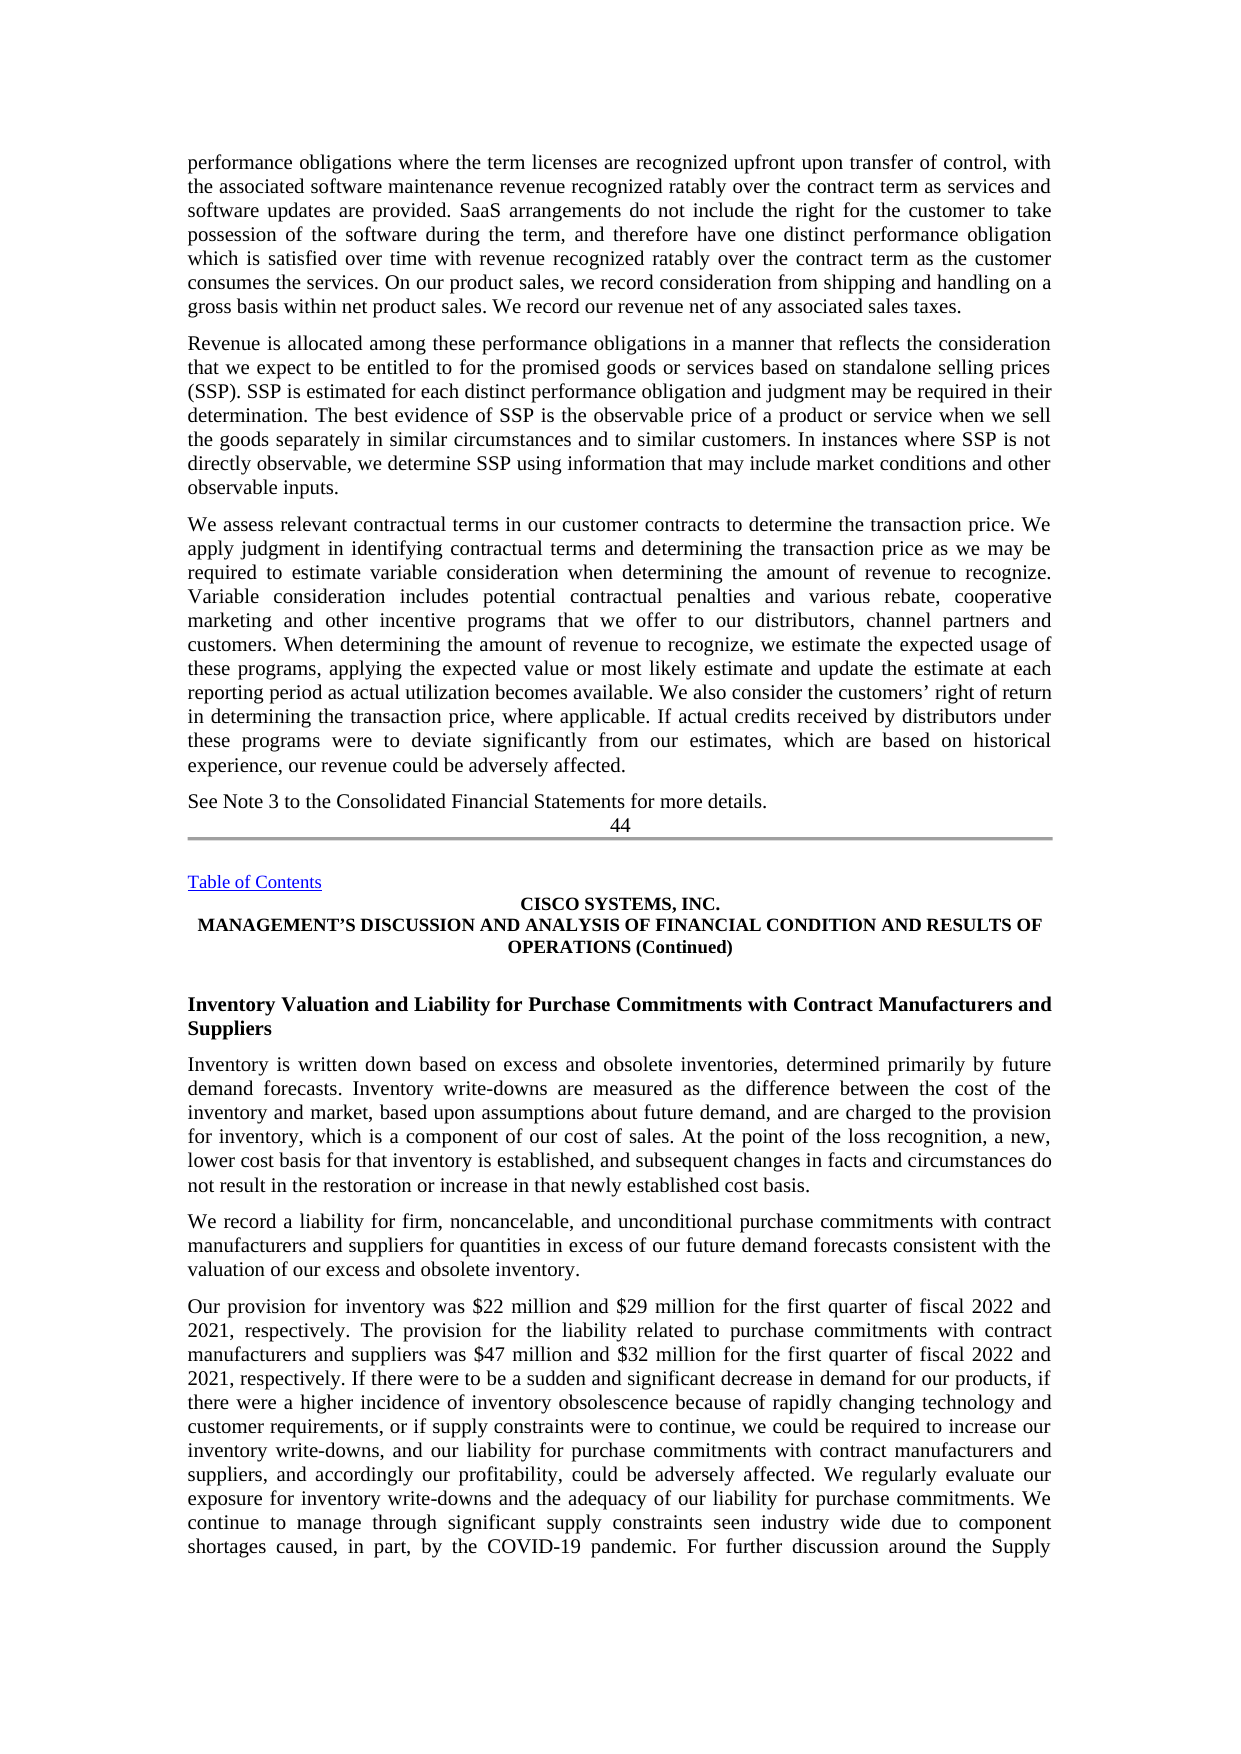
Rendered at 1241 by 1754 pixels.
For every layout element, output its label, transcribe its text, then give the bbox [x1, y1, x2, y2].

text MANAGEMENT’S DISCUSSION AND ANALYSIS OF FINANCIAL CONDITION AND RESULTS OF OPERATIONS (Continued) [187, 914, 1053, 957]
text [187, 150, 1053, 318]
text Inventory is written down based on excess and obsolete inventories, determined primarily by future demand forecasts. Inventory write-downs are measured as the difference between the cost of the inventory and market, based upon assumptions about future demand, and are charged to the provision for inventory, which is a component of our cost of sales. At the point of the loss recognition, a new, lower cost basis for that inventory is established, and subsequent changes in facts and circumstances do not result in the restoration or increase in that newly established cost basis. [187, 1052, 1053, 1197]
text CISCO SYSTEMS, INC. [187, 893, 1053, 914]
text See Note 3 to the Consolidated Financial Statements for more details. [187, 789, 1053, 813]
text We assess relevant contractual terms in our customer contracts to determine the transaction price. We apply judgment in identifying contractual terms and determining the transaction price as we may be required to estimate variable consideration when determining the amount of revenue to recognize. Variable consideration includes potential contractual penalties and various rebate, cooperative marketing and other incentive programs that we offer to our distributors, channel partners and customers. When determining the amount of revenue to recognize, we estimate the expected usage of these programs, applying the expected value or most likely estimate and update the estimate at each reporting period as actual utilization becomes available. We also consider the customers’ right of return in determining the transaction price, where applicable. If actual credits received by distributors under these programs were to deviate significantly from our estimates, which are based on historical experience, our revenue could be adversely affected. [187, 512, 1053, 777]
text Table of Contents [187, 871, 1053, 893]
text 44 [187, 813, 1053, 837]
text Inventory Valuation and Liability for Purchase Commitments with Contract Manufacturers and Suppliers [187, 992, 1053, 1040]
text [187, 1294, 1053, 1558]
text We record a liability for firm, noncancelable, and unconditional purchase commitments with contract manufacturers and suppliers for quantities in excess of our future demand forecasts consistent with the valuation of our excess and obsolete inventory. [187, 1209, 1053, 1281]
text Revenue is allocated among these performance obligations in a manner that reflects the consideration that we expect to be entitled to for the promised goods or services based on standalone selling prices (SSP). SSP is estimated for each distinct performance obligation and judgment may be required in their determination. The best evidence of SSP is the observable price of a product or service when we sell the goods separately in similar circumstances and to similar customers. In instances where SSP is not directly observable, we determine SSP using information that may include market conditions and other observable inputs. [187, 331, 1053, 499]
